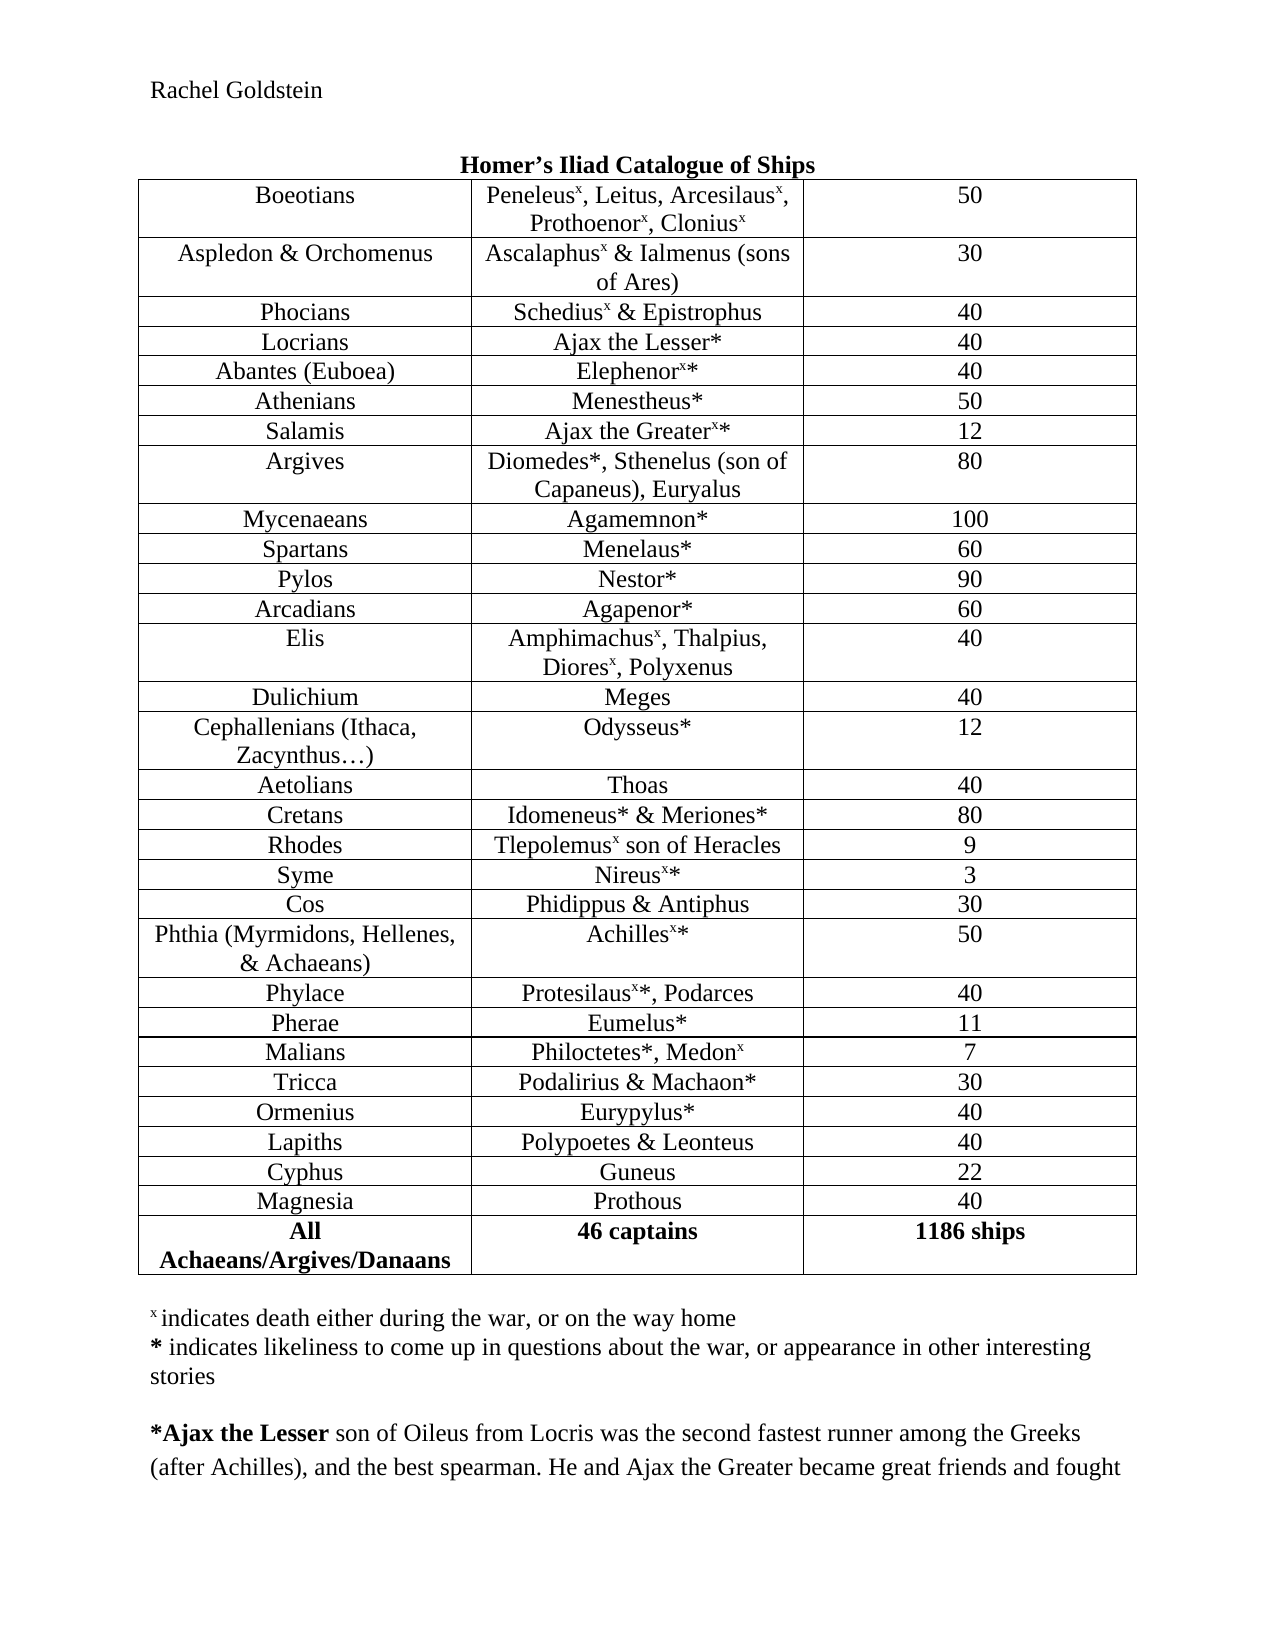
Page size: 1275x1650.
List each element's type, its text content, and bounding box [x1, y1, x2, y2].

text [150, 1418, 1125, 1480]
table_cell 40 [804, 356, 1136, 385]
table_cell Thoas [472, 770, 803, 799]
text * indicates likeliness to come up in questions about the war, or appearance in other interesting stories [150, 1332, 1125, 1390]
table_cell Abantes (Euboea) [139, 356, 471, 385]
table_cell Achillesx* [472, 919, 803, 977]
table_cell Agapenor* [472, 594, 803, 622]
table_cell 40 [804, 682, 1136, 711]
table_cell Ascalaphusx & Ialmenus (sons of Ares) [472, 238, 803, 296]
table_cell 9 [804, 830, 1136, 859]
table_cell Philoctetes*, Medonx [472, 1038, 803, 1066]
table_cell All Achaeans/Argives/Danaans [139, 1216, 471, 1274]
table_cell 40 [804, 1097, 1136, 1126]
table_cell Phocians [139, 297, 471, 326]
table_cell Polypoetes & Leonteus [472, 1127, 803, 1156]
table_cell Aetolians [139, 770, 471, 799]
table_cell Elis [139, 624, 471, 681]
table_cell Malians [139, 1038, 471, 1066]
table_header Peneleusx, Leitus, Arcesilausx, Prothoenorx, Cloniusx [472, 180, 803, 237]
table_cell Aspledon & Orchomenus [139, 238, 471, 296]
table_cell 11 [804, 1008, 1136, 1036]
table_cell 12 [804, 416, 1136, 445]
table_cell Schediusx & Epistrophus [472, 297, 803, 326]
table_cell Nestor* [472, 564, 803, 593]
table_cell 40 [804, 1186, 1136, 1215]
table_cell Guneus [472, 1157, 803, 1185]
table_cell Cretans [139, 800, 471, 829]
table_cell Phidippus & Antiphus [472, 890, 803, 918]
table_cell Argives [139, 446, 471, 503]
table_cell Idomeneus* & Meriones* [472, 800, 803, 829]
table_cell 30 [804, 1067, 1136, 1096]
text x indicates death either during the war, or on the way home [150, 1303, 1125, 1332]
table_cell 30 [804, 890, 1136, 918]
table_cell 100 [804, 504, 1136, 533]
table_cell Syme [139, 860, 471, 888]
table_cell Cos [139, 890, 471, 918]
table_cell 3 [804, 860, 1136, 888]
table_cell Athenians [139, 386, 471, 415]
table_cell Menelaus* [472, 534, 803, 563]
table_cell Phthia (Myrmidons, Hellenes, & Achaeans) [139, 919, 471, 977]
table_cell 90 [804, 564, 1136, 593]
table_cell Dulichium [139, 682, 471, 711]
table_cell Ajax the Greaterx* [472, 416, 803, 445]
table_cell Cyphus [139, 1157, 471, 1185]
table_cell Diomedes*, Sthenelus (son of Capaneus), Euryalus [472, 446, 803, 503]
table_cell Meges [472, 682, 803, 711]
table_cell Protesilausx*, Podarces [472, 978, 803, 1007]
table_cell Tlepolemusx son of Heracles [472, 830, 803, 859]
table_cell Phylace [139, 978, 471, 1007]
table_cell Lapiths [139, 1127, 471, 1156]
table_cell 46 captains [472, 1216, 803, 1274]
table_cell Locrians [139, 327, 471, 355]
table_cell 50 [804, 386, 1136, 415]
table_cell 12 [804, 712, 1136, 769]
table_cell Pylos [139, 564, 471, 593]
table_cell Salamis [139, 416, 471, 445]
table_cell 50 [804, 919, 1136, 977]
table_cell 22 [804, 1157, 1136, 1185]
table_cell Menestheus* [472, 386, 803, 415]
table_cell Pherae [139, 1008, 471, 1036]
table_cell 60 [804, 534, 1136, 563]
table_header 50 [804, 180, 1136, 237]
table_cell 60 [804, 594, 1136, 622]
table_cell Rhodes [139, 830, 471, 859]
table_cell Agamemnon* [472, 504, 803, 533]
table_cell Odysseus* [472, 712, 803, 769]
table_cell Elephenorx* [472, 356, 803, 385]
table_cell Mycenaeans [139, 504, 471, 533]
table_cell Arcadians [139, 594, 471, 622]
table_cell Cephallenians (Ithaca, Zacynthus…) [139, 712, 471, 769]
table_cell 80 [804, 800, 1136, 829]
table_cell Tricca [139, 1067, 471, 1096]
table_header Boeotians [139, 180, 471, 237]
text Homer’s Iliad Catalogue of Ships [150, 150, 1125, 179]
table_cell 30 [804, 238, 1136, 296]
table_cell Magnesia [139, 1186, 471, 1215]
table_cell 80 [804, 446, 1136, 503]
table_cell 40 [804, 297, 1136, 326]
table_cell 1186 ships [804, 1216, 1136, 1274]
table_cell Podalirius & Machaon* [472, 1067, 803, 1096]
table_cell Eurypylus* [472, 1097, 803, 1126]
table_cell Nireusx* [472, 860, 803, 888]
table_cell Amphimachusx, Thalpius, Dioresx, Polyxenus [472, 624, 803, 681]
table_cell Ajax the Lesser* [472, 327, 803, 355]
table_cell 40 [804, 327, 1136, 355]
table_cell 40 [804, 624, 1136, 681]
table_cell 40 [804, 770, 1136, 799]
table_cell Ormenius [139, 1097, 471, 1126]
table_cell 40 [804, 1127, 1136, 1156]
table_cell 7 [804, 1038, 1136, 1066]
table_cell Eumelus* [472, 1008, 803, 1036]
table_cell Spartans [139, 534, 471, 563]
table_cell Prothous [472, 1186, 803, 1215]
table_cell 40 [804, 978, 1136, 1007]
